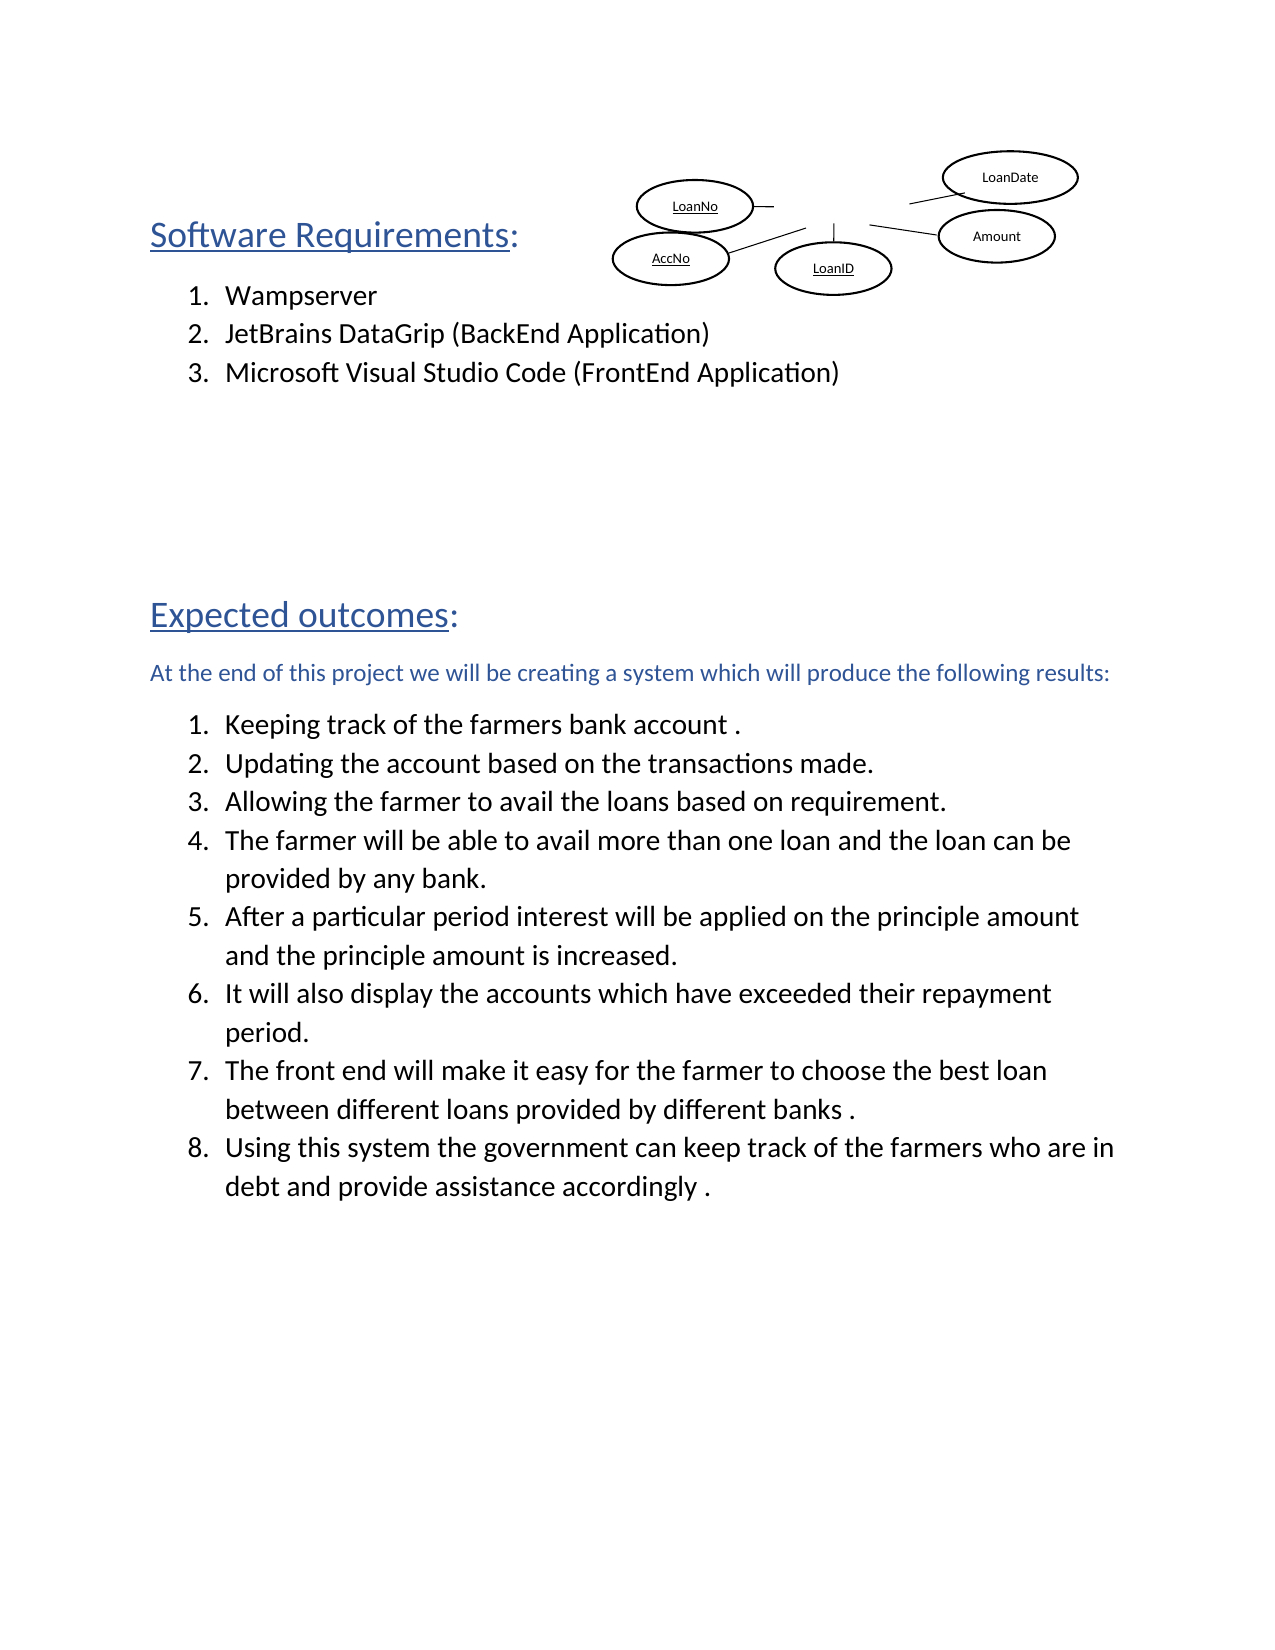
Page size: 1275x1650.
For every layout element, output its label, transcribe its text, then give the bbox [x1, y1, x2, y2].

list Wampserver [187, 277, 1125, 312]
text Software Requirements: [150, 211, 665, 256]
text Software Requirements: [701, 211, 969, 256]
text Expected outcomes: [150, 591, 1125, 636]
text Software Requirements: [1025, 211, 1125, 256]
list Allowing the farmer to avail the loans based on requirement. [187, 783, 1125, 819]
list It will also display the accounts which have exceeded their repayment period. [187, 975, 1125, 1049]
text At the end of this project we will be creating a system which will produce the following results: [150, 657, 1125, 687]
list The front end will make it easy for the farmer to choose the best loan between different loans provided by different banks . [187, 1052, 1125, 1126]
list Using this system the government can keep track of the farmers who are in debt and provide assistance accordingly . [187, 1129, 1125, 1203]
list Updating the account based on the transactions made. [187, 745, 1125, 780]
list The farmer will be able to avail more than one loan and the loan can be provided by any bank. [187, 822, 1125, 896]
list Keeping track of the farmers bank account . [187, 706, 1125, 742]
list Microsoft Visual Studio Code (FrontEnd Application) [187, 354, 1125, 389]
list JetBrains DataGrip (BackEnd Application) [187, 315, 1125, 351]
list After a particular period interest will be applied on the principle amount and the principle amount is increased. [187, 898, 1125, 973]
